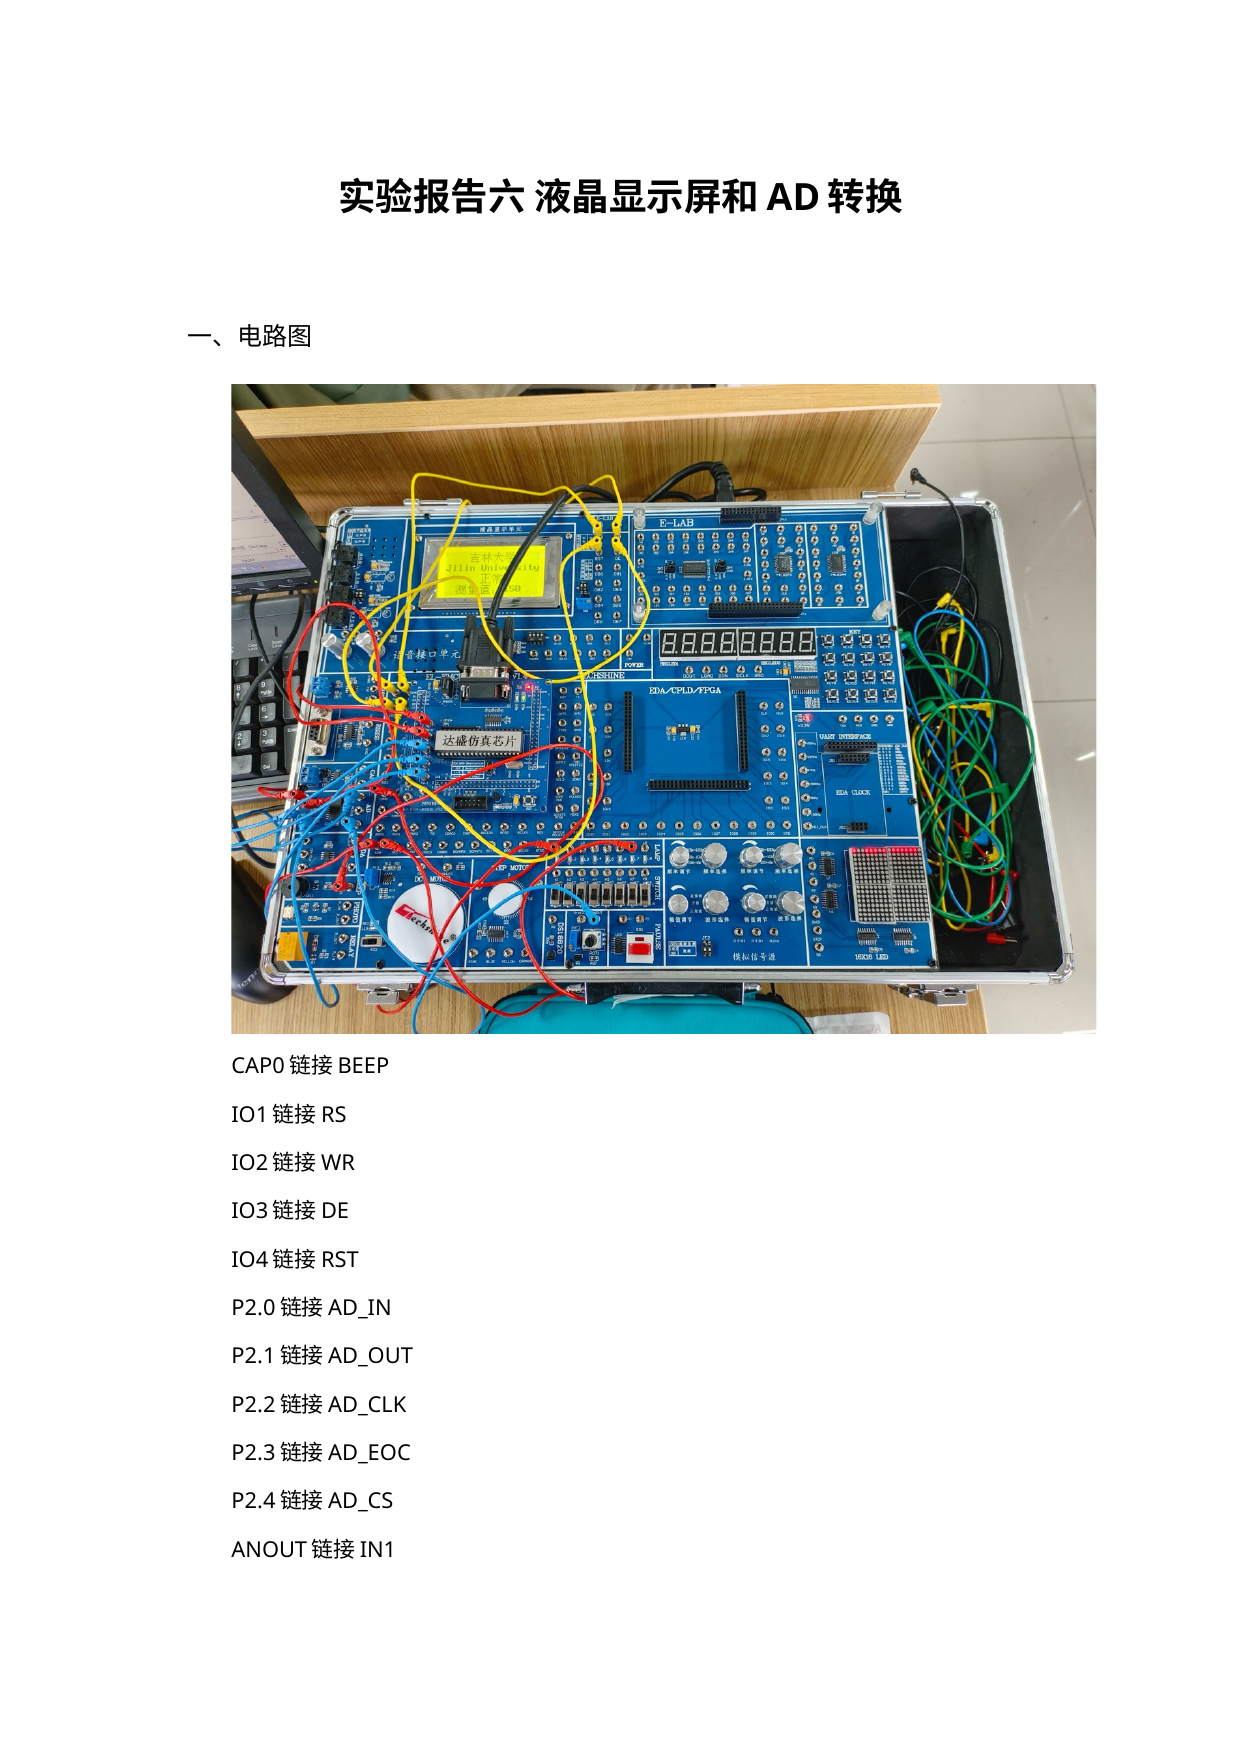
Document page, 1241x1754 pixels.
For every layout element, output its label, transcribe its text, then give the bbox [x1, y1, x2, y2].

text P2.2链接AD_CLK [187, 1386, 1053, 1419]
text P2.1链接AD_OUT [187, 1338, 1053, 1371]
text 实验报告六 液晶显示屏和AD转换 [187, 162, 1053, 227]
text P2.4链接AD_CS [187, 1483, 1053, 1516]
text 一、电路图 [187, 302, 1053, 367]
picture [231, 384, 1097, 1034]
text IO3链接DE [187, 1193, 1053, 1226]
text P2.3链接AD_EOC [187, 1435, 1053, 1467]
text IO2链接WR [187, 1145, 1053, 1177]
text IO4链接RST [187, 1241, 1053, 1274]
text P2.0链接AD_IN [187, 1290, 1053, 1322]
text ANOUT链接IN1 [187, 1531, 1053, 1564]
text IO1链接RS [187, 1096, 1053, 1129]
text CAP0链接BEEP [187, 1048, 1053, 1081]
